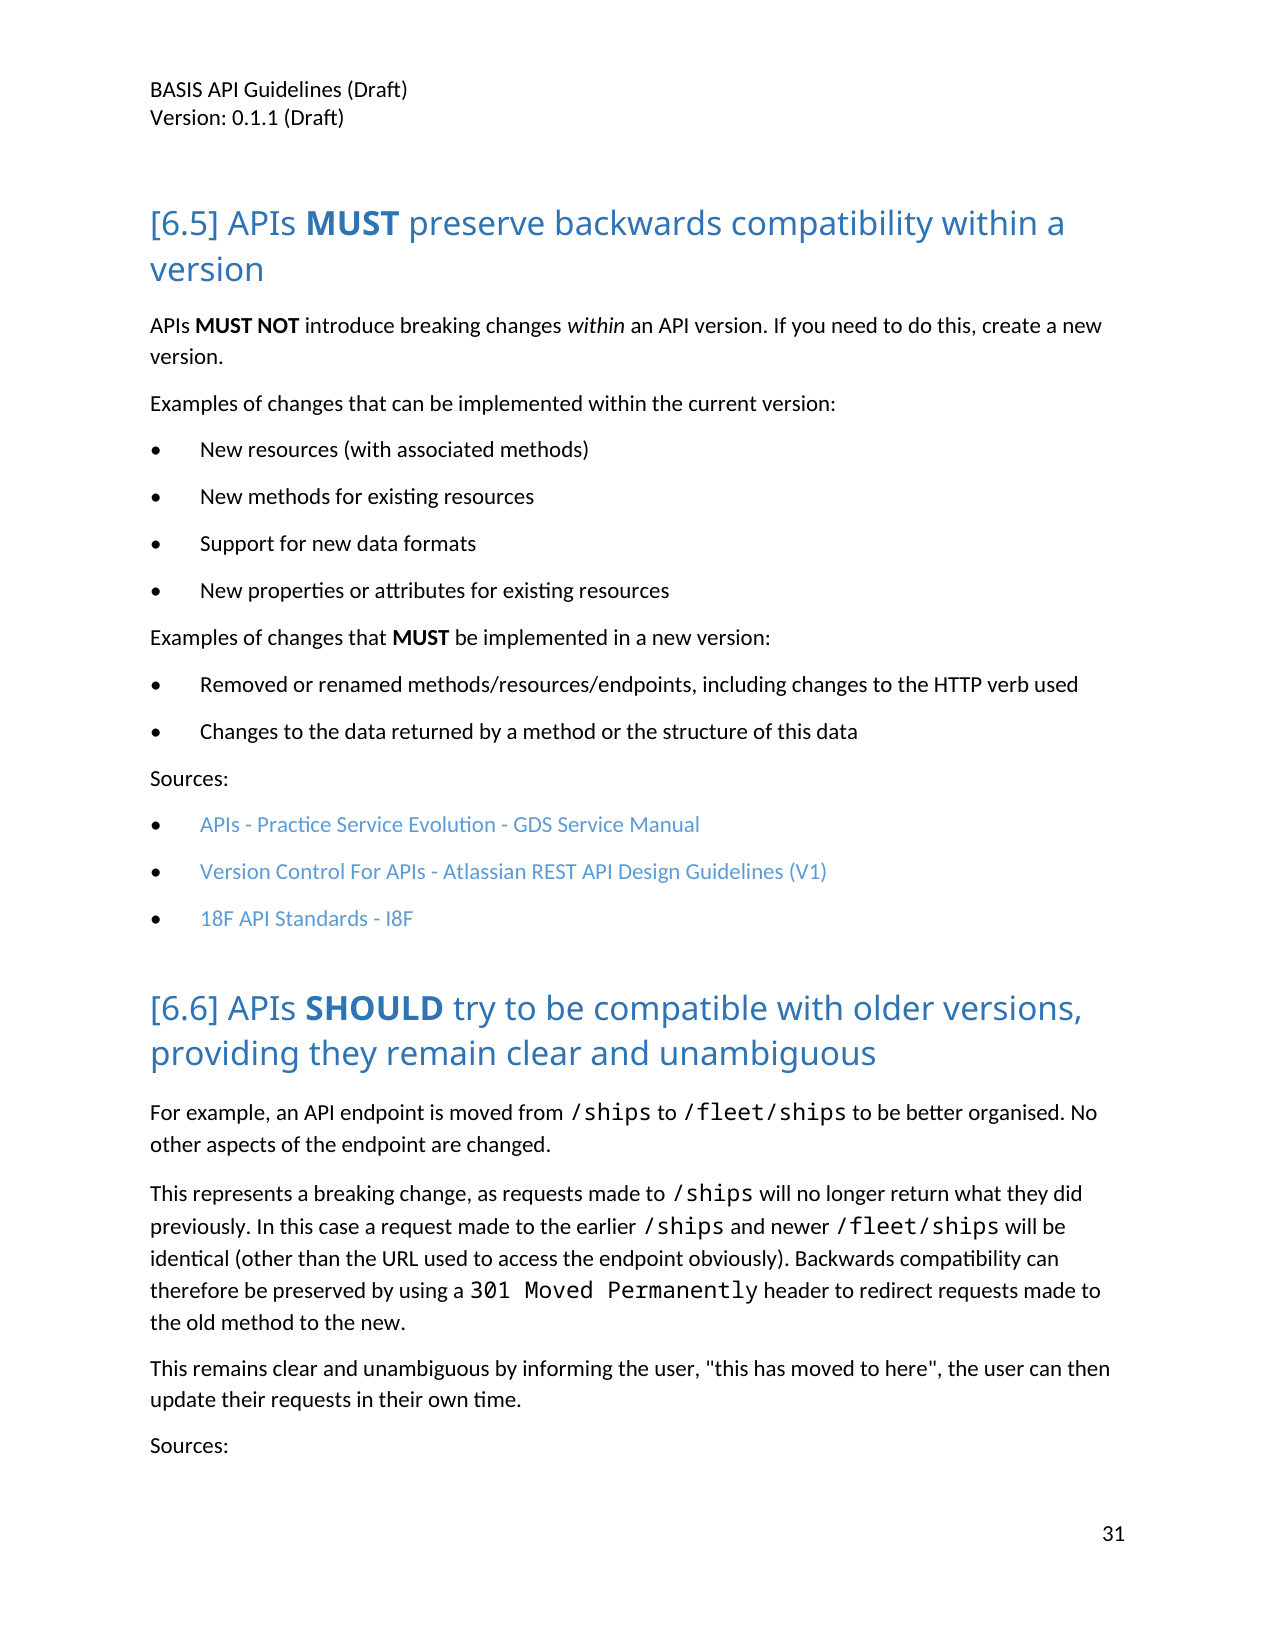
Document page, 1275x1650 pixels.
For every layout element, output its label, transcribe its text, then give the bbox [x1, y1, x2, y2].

text This represents a breaking change, as requests made to /ships will no longer return what they did previously. In this case a request made to the earlier /ships and newer /fleet/ships will be identical (other than the URL used to access the endpoint obviously). Backwards compatibility can therefore be preserved by using a 301 Moved Permanently header to redirect requests made to the old method to the new. [150, 1177, 1125, 1336]
subtitle [6.5] APIs MUST preserve backwards compatibility within a version [150, 200, 1125, 291]
text This remains clear and unambiguous by informing the user, "this has moved to here", the user can then update their requests in their own time. [150, 1354, 1125, 1413]
list 18F API Standards - I8F [150, 904, 1125, 932]
text For example, an API endpoint is moved from /ships to /fleet/ships to be better organised. No other aspects of the endpoint are changed. [150, 1096, 1125, 1158]
list Version Control For APIs - Atlassian REST API Design Guidelines (V1) [150, 857, 1125, 886]
list Changes to the data returned by a method or the structure of this data [150, 717, 1125, 745]
text Examples of changes that can be implemented within the current version: [150, 389, 1125, 417]
text Sources: [150, 764, 1125, 792]
subtitle [6.6] APIs SHOULD try to be compatible with older versions, providing they remain clear and unambiguous [150, 984, 1125, 1075]
list APIs - Practice Service Evolution - GDS Service Manual [150, 811, 1125, 839]
text Examples of changes that MUST be implemented in a new version: [150, 623, 1125, 651]
list New resources (with associated methods) [150, 436, 1125, 464]
text APIs MUST NOT introduce breaking changes within an API version. If you need to do this, create a new version. [150, 312, 1125, 370]
list New methods for existing resources [150, 482, 1125, 511]
list Support for new data formats [150, 529, 1125, 557]
list New properties or attributes for existing resources [150, 576, 1125, 604]
text Sources: [150, 1432, 1125, 1460]
list Removed or renamed methods/resources/endpoints, including changes to the HTTP verb used [150, 670, 1125, 698]
